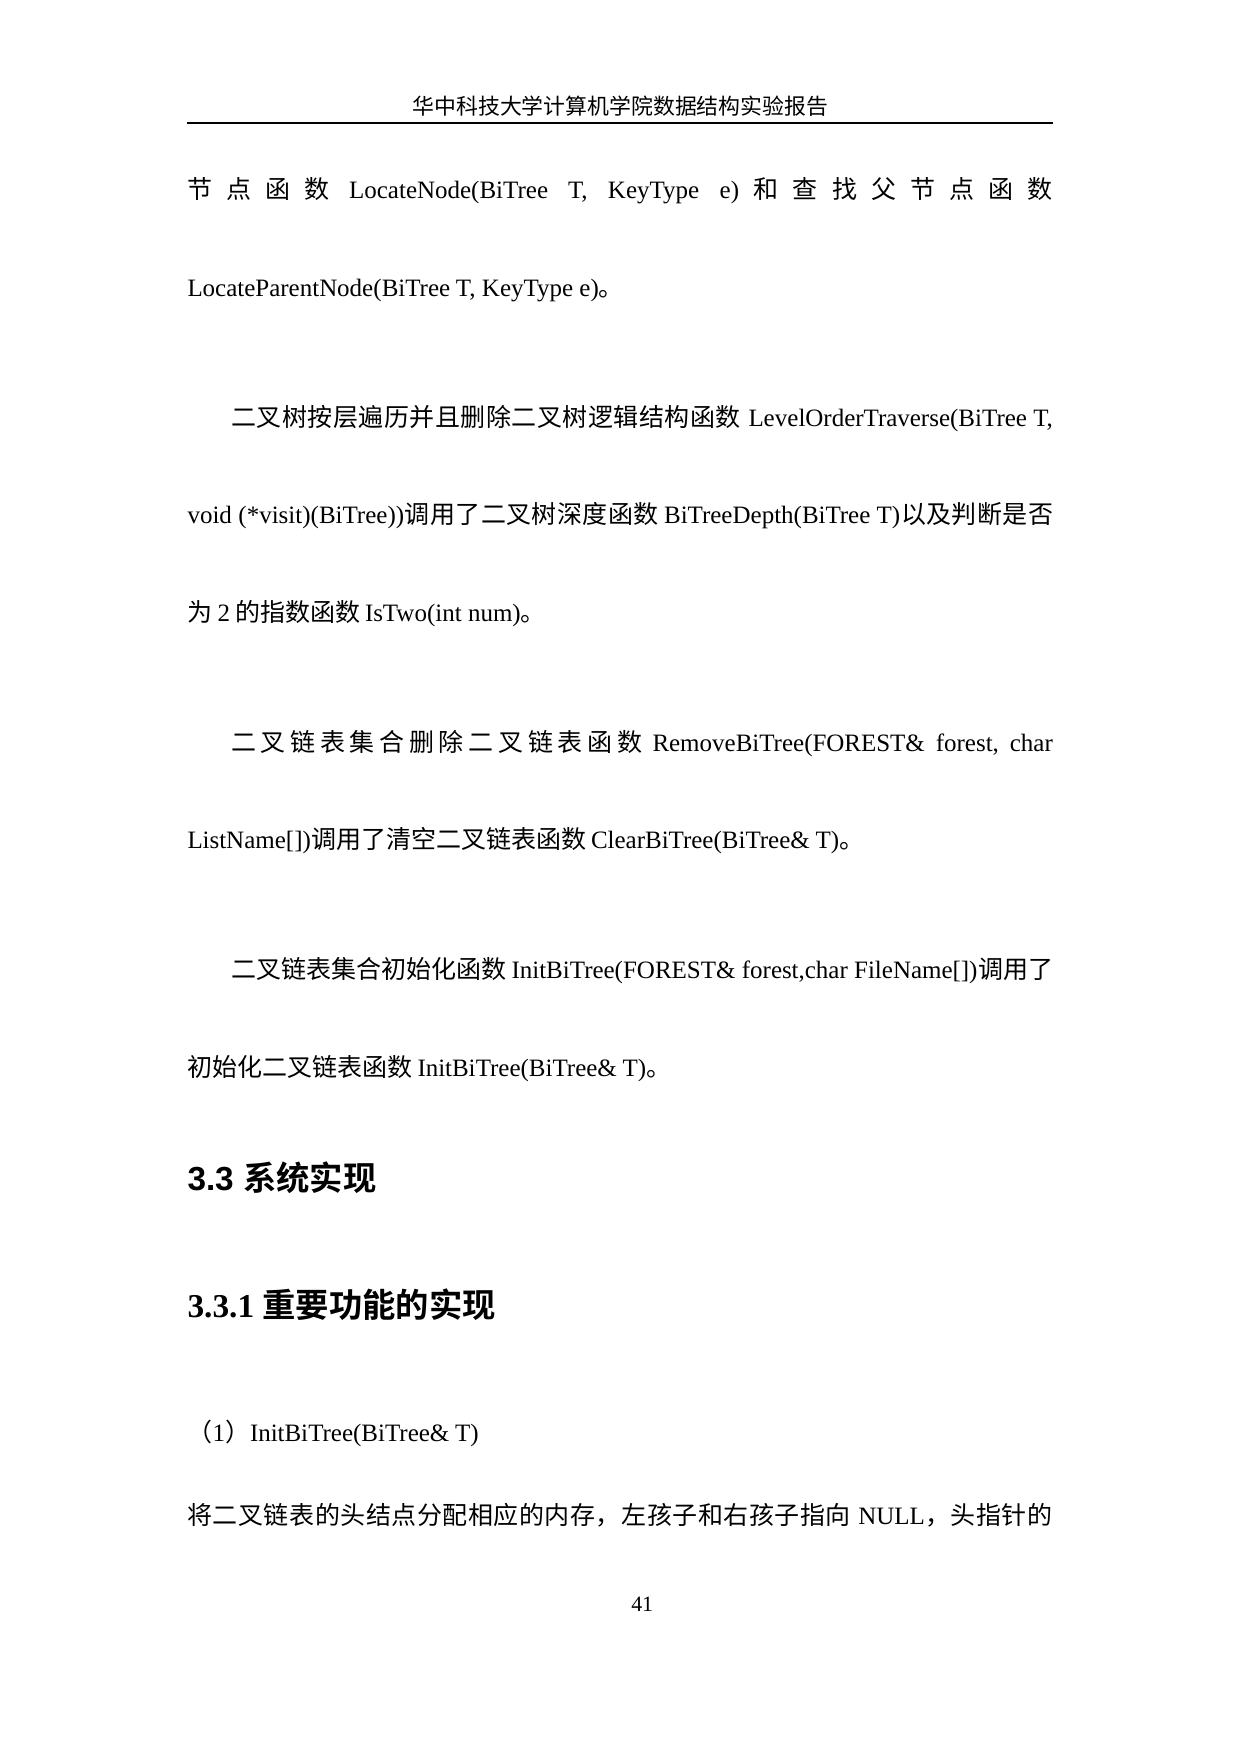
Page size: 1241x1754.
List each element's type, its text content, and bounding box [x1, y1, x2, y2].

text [187, 156, 1053, 318]
text 二叉链表集合初始化函数InitBiTree(FOREST& forest,char FileName[])调用了初始化二叉链表函数InitBiTree(BiTree& T)。 [187, 936, 1053, 1098]
subtitle 3.3.1 重要功能的实现 [187, 1271, 1053, 1336]
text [187, 1481, 1053, 1546]
text 二叉链表集合删除二叉链表函数RemoveBiTree(FOREST& forest, char ListName[])调用了清空二叉链表函数ClearBiTree(BiTree& T)。 [187, 708, 1053, 871]
text （1）InitBiTree(BiTree& T) [187, 1398, 1053, 1463]
subtitle 3.3 系统实现 [187, 1143, 1053, 1208]
text 二叉树按层遍历并且删除二叉树逻辑结构函数LevelOrderTraverse(BiTree T, void (*visit)(BiTree))调用了二叉树深度函数BiTreeDepth(BiTree T)以及判断是否为2的指数函数IsTwo(int num)。 [187, 383, 1053, 643]
